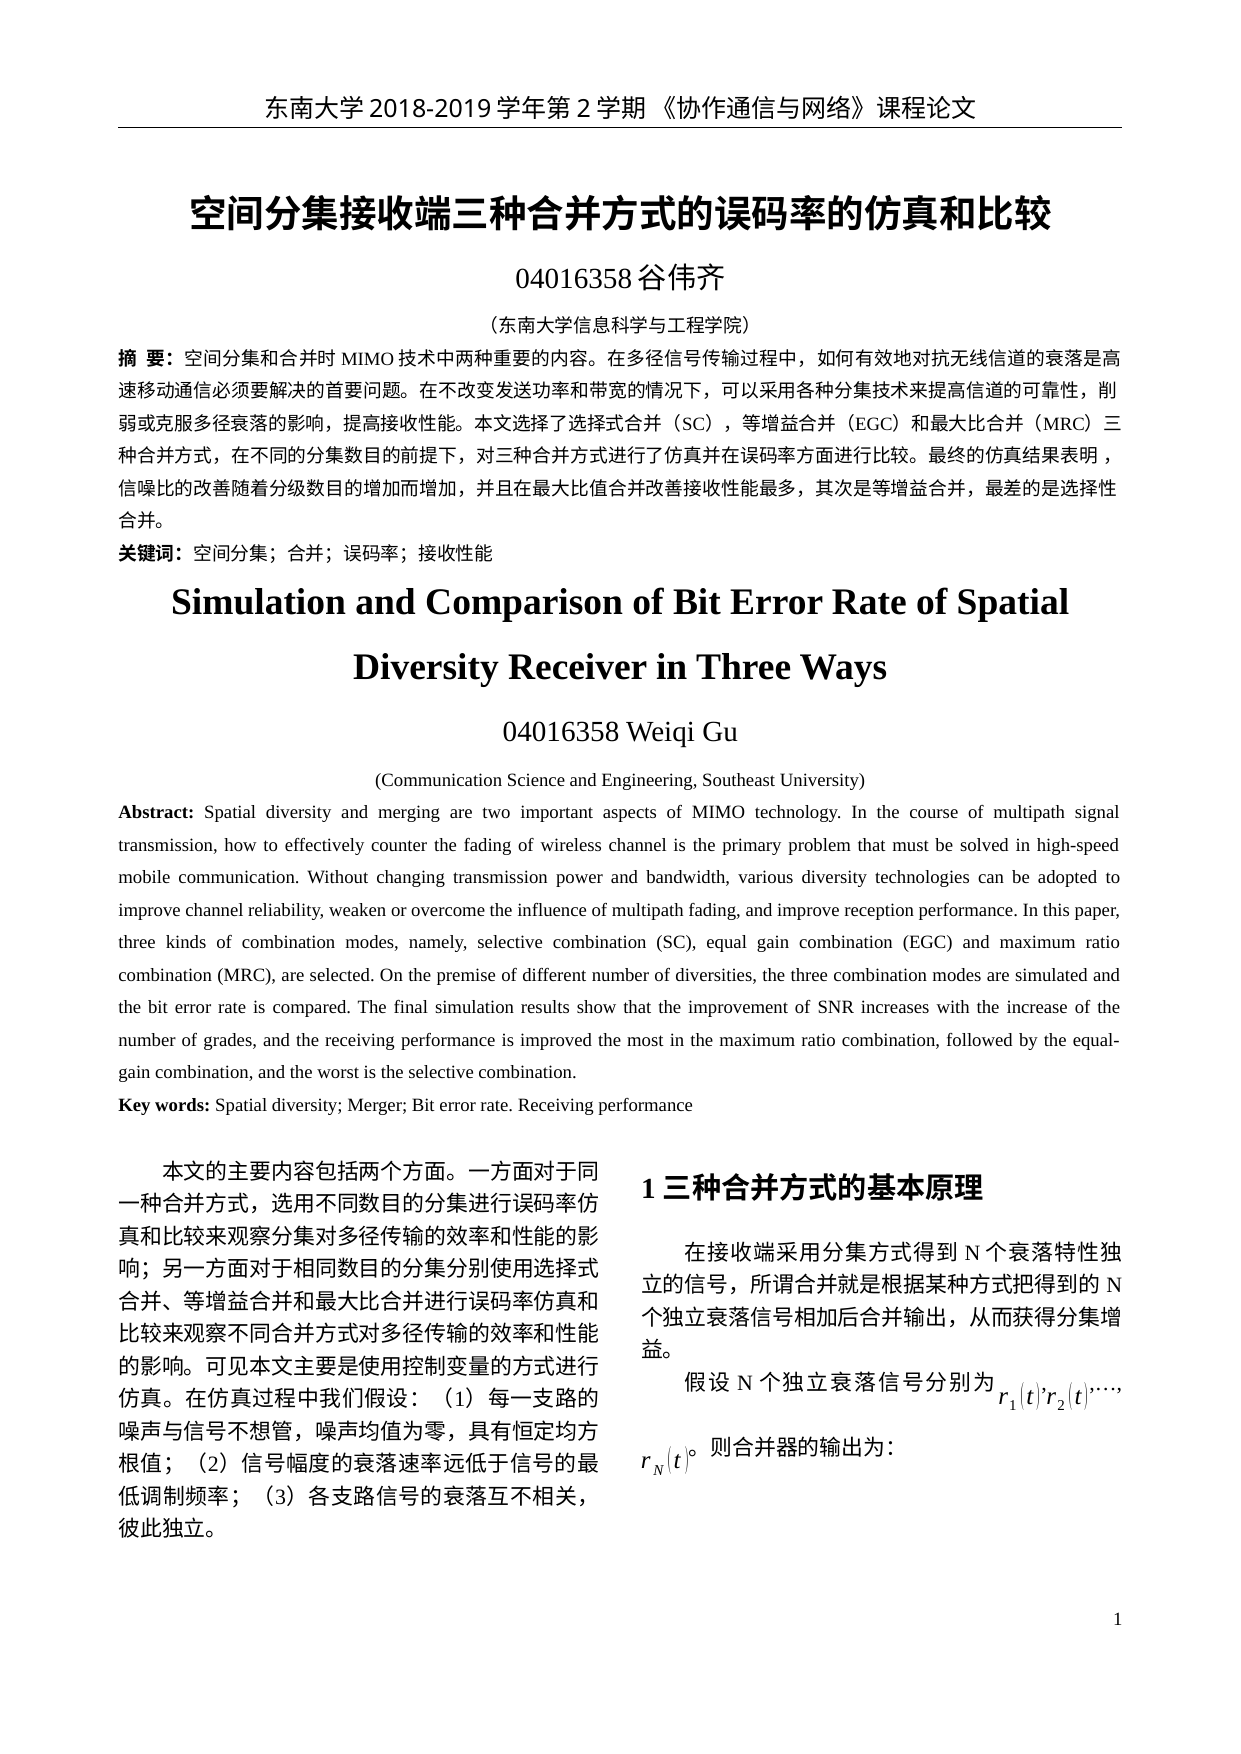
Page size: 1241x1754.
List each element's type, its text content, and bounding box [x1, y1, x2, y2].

text (Communication Science and Engineering, Southeast University) [118, 763, 1122, 796]
text （东南大学信息科学与工程学院） [118, 308, 1122, 341]
text Abstract: Spatial diversity and merging are two important aspects of MIMO technology. In the course of multipath signal transmission, how to effectively counter the fading of wireless channel is the primary problem that must be solved in high-speed mobile communication. Without changing transmission power and bandwidth, various diversity technologies can be adopted to improve channel reliability, weaken or overcome the influence of multipath fading, and improve reception performance. In this paper, three kinds of combination modes, namely, selective combination (SC), equal gain combination (EGC) and maximum ratio combination (MRC), are selected. On the premise of different number of diversities, the three combination modes are simulated and the bit error rate is compared. The final simulation results show that the improvement of SNR increases with the increase of the number of grades, and the receiving performance is improved the most in the maximum ratio combination, followed by the equal-gain combination, and the worst is the selective combination. [118, 796, 1122, 1088]
text 关键词：空间分集；合并；误码率；接收性能 [118, 536, 1122, 568]
list 假设N个独立衰落信号分别为,,…,。则合并器的输出为： [641, 1364, 1122, 1494]
text 1 三种合并方式的基本原理 [641, 1153, 1122, 1218]
text Key words: Spatial diversity; Merger; Bit error rate. Receiving performance [118, 1088, 1122, 1121]
text Simulation and Comparison of Bit Error Rate of Spatial Diversity Receiver in Three Ways [118, 568, 1122, 698]
text 空间分集接收端三种合并方式的误码率的仿真和比较 [118, 178, 1122, 243]
list 在接收端采用分集方式得到N个衰落特性独立的信号，所谓合并就是根据某种方式把得到的N个独立衰落信号相加后合并输出，从而获得分集增益。 [641, 1234, 1122, 1364]
text 摘 要：空间分集和合并时MIMO技术中两种重要的内容。在多径信号传输过程中，如何有效地对抗无线信道的衰落是高速移动通信必须要解决的首要问题。在不改变发送功率和带宽的情况下，可以采用各种分集技术来提高信道的可靠性，削弱或克服多径衰落的影响，提高接收性能。本文选择了选择式合并（SC），等增益合并（EGC）和最大比合并（MRC）三种合并方式，在不同的分集数目的前提下，对三种合并方式进行了仿真并在误码率方面进行比较。最终的仿真结果表明，信噪比的改善随着分级数目的增加而增加，并且在最大比值合并改善接收性能最多，其次是等增益合并，最差的是选择性合并。 [118, 501, 1122, 536]
text 04016358 Weiqi Gu [118, 698, 1122, 763]
text 摘 要：空间分集和合并时MIMO技术中两种重要的内容。在多径信号传输过程中，如何有效地对抗无线信道的衰落是高速移动通信必须要解决的首要问题。在不改变发送功率和带宽的情况下，可以采用各种分集技术来提高信道的可靠性，削弱或克服多径衰落的影响，提高接收性能。本文选择了选择式合并（SC），等增益合并（EGC）和最大比合并（MRC）三种合并方式，在不同的分集数目的前提下，对三种合并方式进行了仿真并在误码率方面进行比较。最终的仿真结果表明，信噪比的改善随着分级数目的增加而增加，并且在最大比值合并改善接收性能最多，其次是等增益合并，最差的是选择性合并。 [118, 341, 1122, 473]
text 本文的主要内容包括两个方面。一方面对于同一种合并方式，选用不同数目的分集进行误码率仿真和比较来观察分集对多径传输的效率和性能的影响；另一方面对于相同数目的分集分别使用选择式合并、等增益合并和最大比合并进行误码率仿真和比较来观察不同合并方式对多径传输的效率和性能的影响。可见本文主要是使用控制变量的方式进行仿真。在仿真过程中我们假设：（1）每一支路的噪声与信号不想管，噪声均值为零，具有恒定均方根值；（2）信号幅度的衰落速率远低于信号的最低调制频率；（3）各支路信号的衰落互不相关，彼此独立。 [118, 1153, 599, 1543]
text 04016358谷伟齐 [118, 243, 1122, 308]
